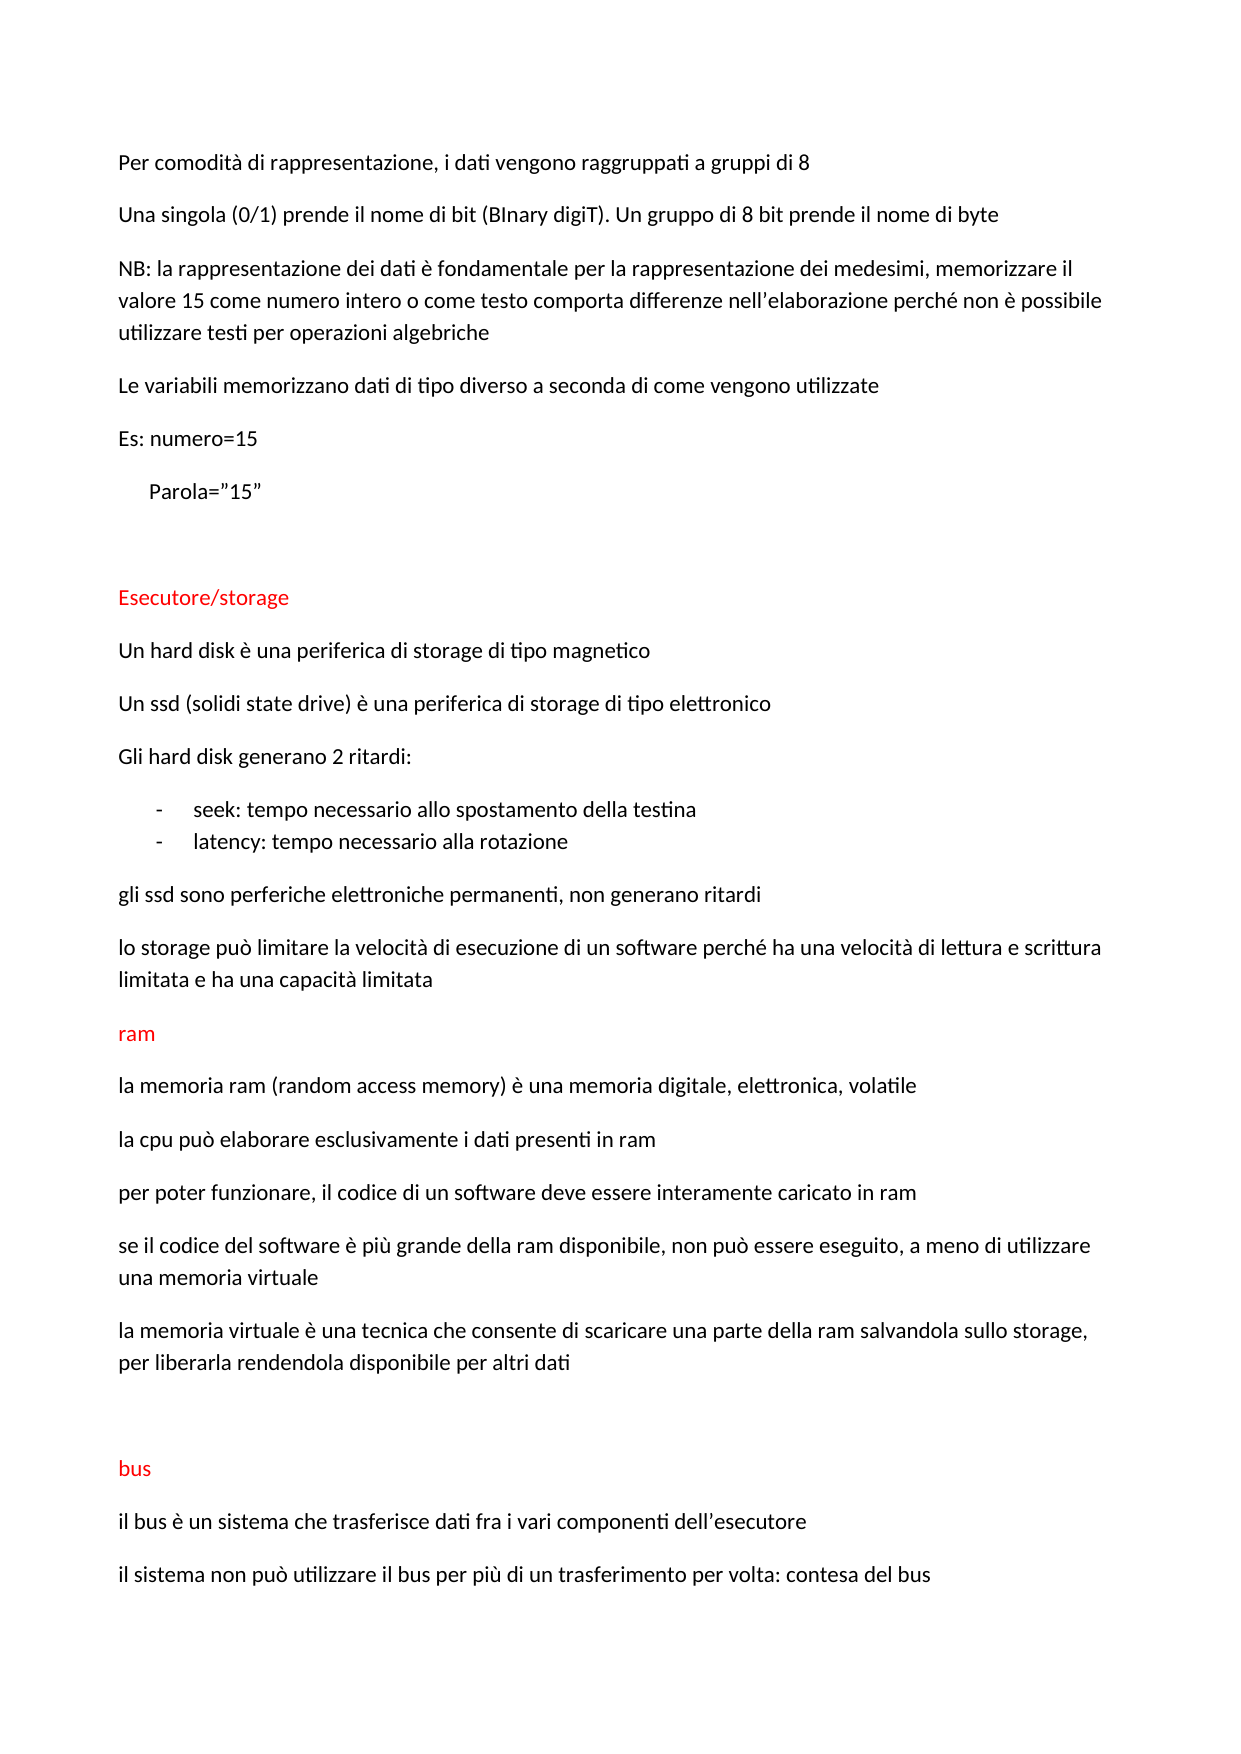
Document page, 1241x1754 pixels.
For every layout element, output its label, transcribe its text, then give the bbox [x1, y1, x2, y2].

text la memoria ram (random access memory) è una memoria digitale, elettronica, volatile [118, 1072, 1122, 1100]
text il sistema non può utilizzare il bus per più di un trasferimento per volta: contesa del bus [118, 1560, 1122, 1588]
text Un hard disk è una periferica di storage di tipo magnetico [118, 636, 1122, 664]
text Un ssd (solidi state drive) è una periferica di storage di tipo elettronico [118, 689, 1122, 717]
text Per comodità di rappresentazione, i dati vengono raggruppati a gruppi di 8 [118, 148, 1122, 176]
text Esecutore/storage [118, 583, 1122, 611]
text per poter funzionare, il codice di un software deve essere interamente caricato in ram [118, 1178, 1122, 1206]
text Le variabili memorizzano dati di tipo diverso a seconda di come vengono utilizzate [118, 371, 1122, 399]
text lo storage può limitare la velocità di esecuzione di un software perché ha una velocità di lettura e scrittura limitata e ha una capacità limitata [118, 933, 1122, 994]
text NB: la rappresentazione dei dati è fondamentale per la rappresentazione dei medesimi, memorizzare il valore 15 come numero intero o come testo comporta differenze nell’elaborazione perché non è possibile utilizzare testi per operazioni algebriche [118, 254, 1122, 346]
text ram [118, 1019, 1122, 1047]
list seek: tempo necessario allo spostamento della testina [156, 795, 1122, 823]
text Parola=”15” [118, 477, 1122, 505]
text bus [118, 1454, 1122, 1482]
text se il codice del software è più grande della ram disponibile, non può essere eseguito, a meno di utilizzare una memoria virtuale [118, 1231, 1122, 1291]
text la memoria virtuale è una tecnica che consente di scaricare una parte della ram salvandola sullo storage, per liberarla rendendola disponibile per altri dati [118, 1316, 1122, 1376]
list latency: tempo necessario alla rotazione [156, 827, 1122, 855]
text Gli hard disk generano 2 ritardi: [118, 742, 1122, 770]
text Una singola (0/1) prende il nome di bit (BInary digiT). Un gruppo di 8 bit prende il nome di byte [118, 201, 1122, 229]
text la cpu può elaborare esclusivamente i dati presenti in ram [118, 1125, 1122, 1153]
text Es: numero=15 [118, 424, 1122, 452]
text il bus è un sistema che trasferisce dati fra i vari componenti dell’esecutore [118, 1507, 1122, 1535]
text gli ssd sono perferiche elettroniche permanenti, non generano ritardi [118, 880, 1122, 908]
